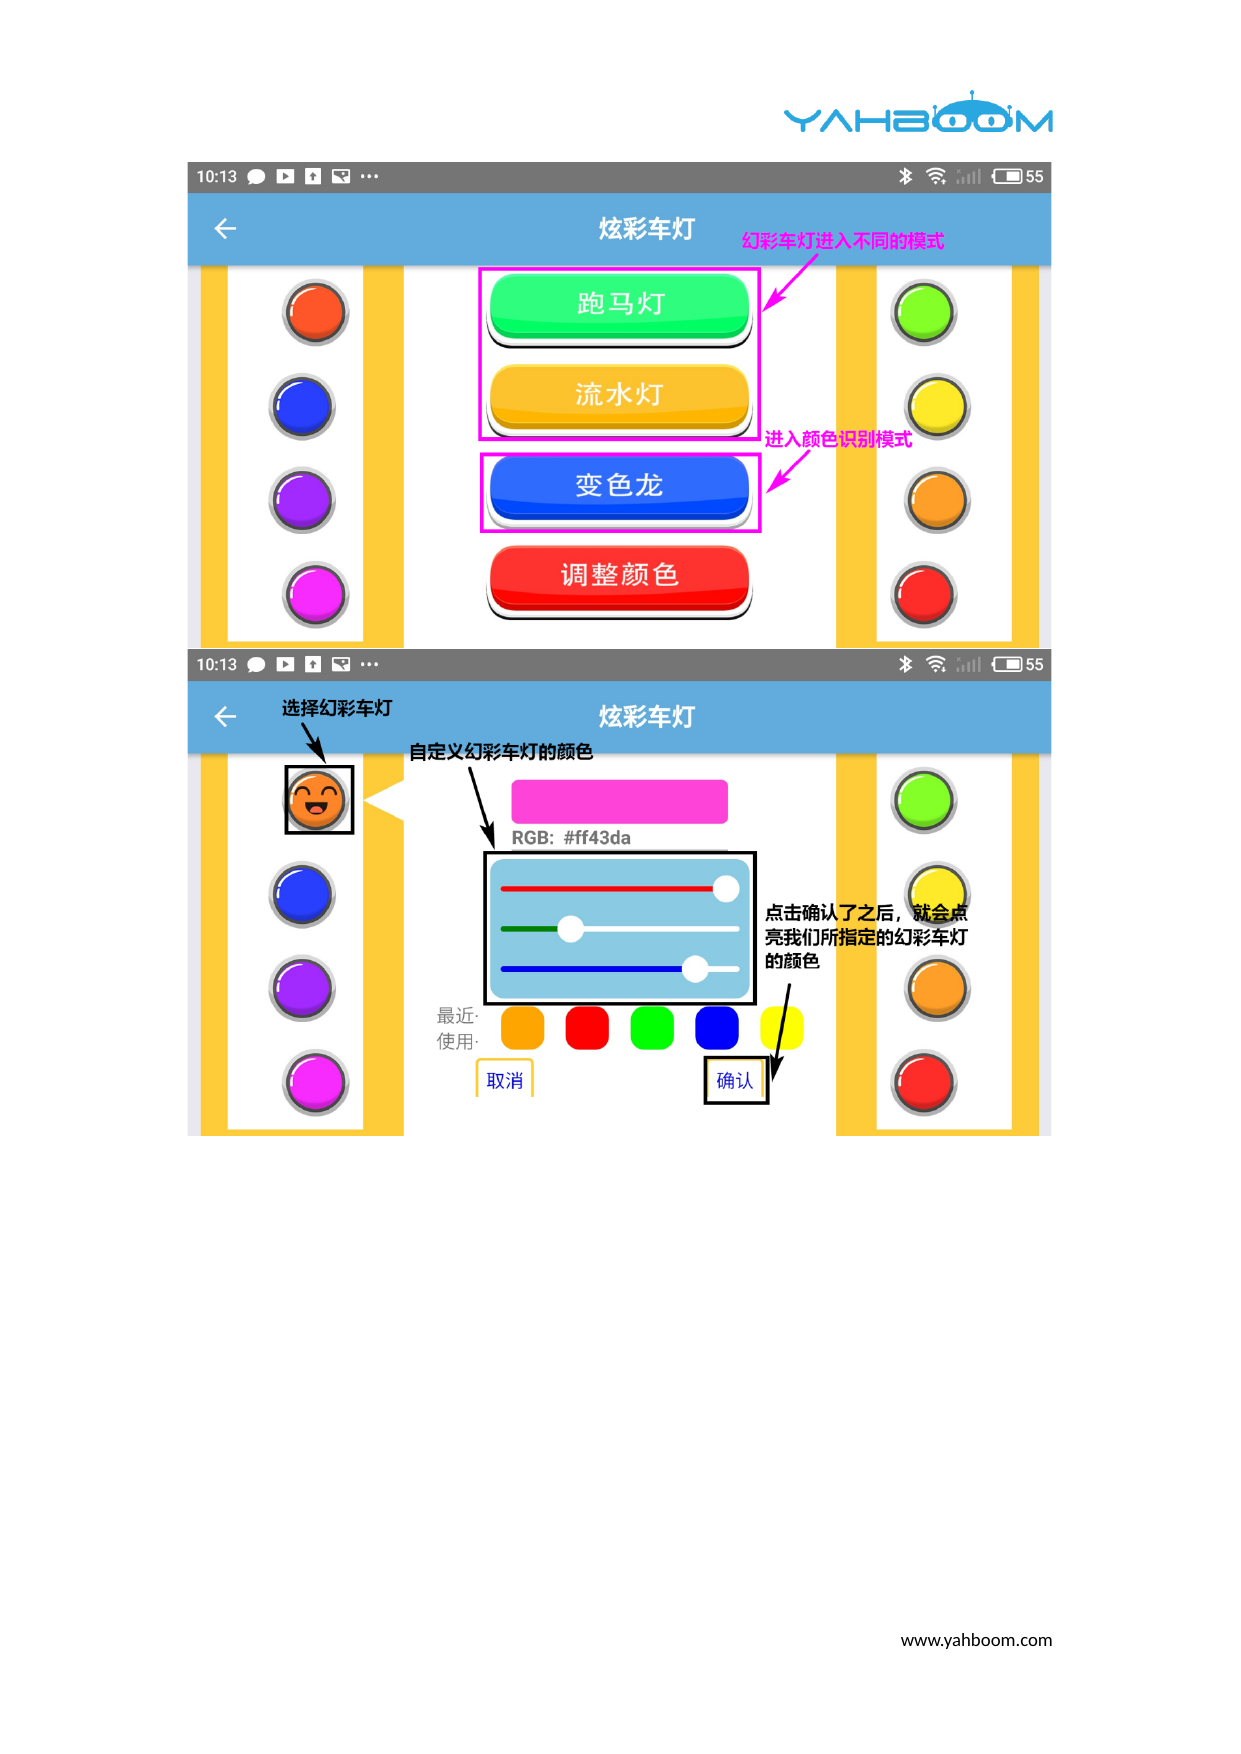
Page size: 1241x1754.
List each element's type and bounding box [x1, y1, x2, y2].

picture [784, 90, 1053, 132]
picture [187, 649, 1052, 1136]
picture [187, 162, 1052, 648]
